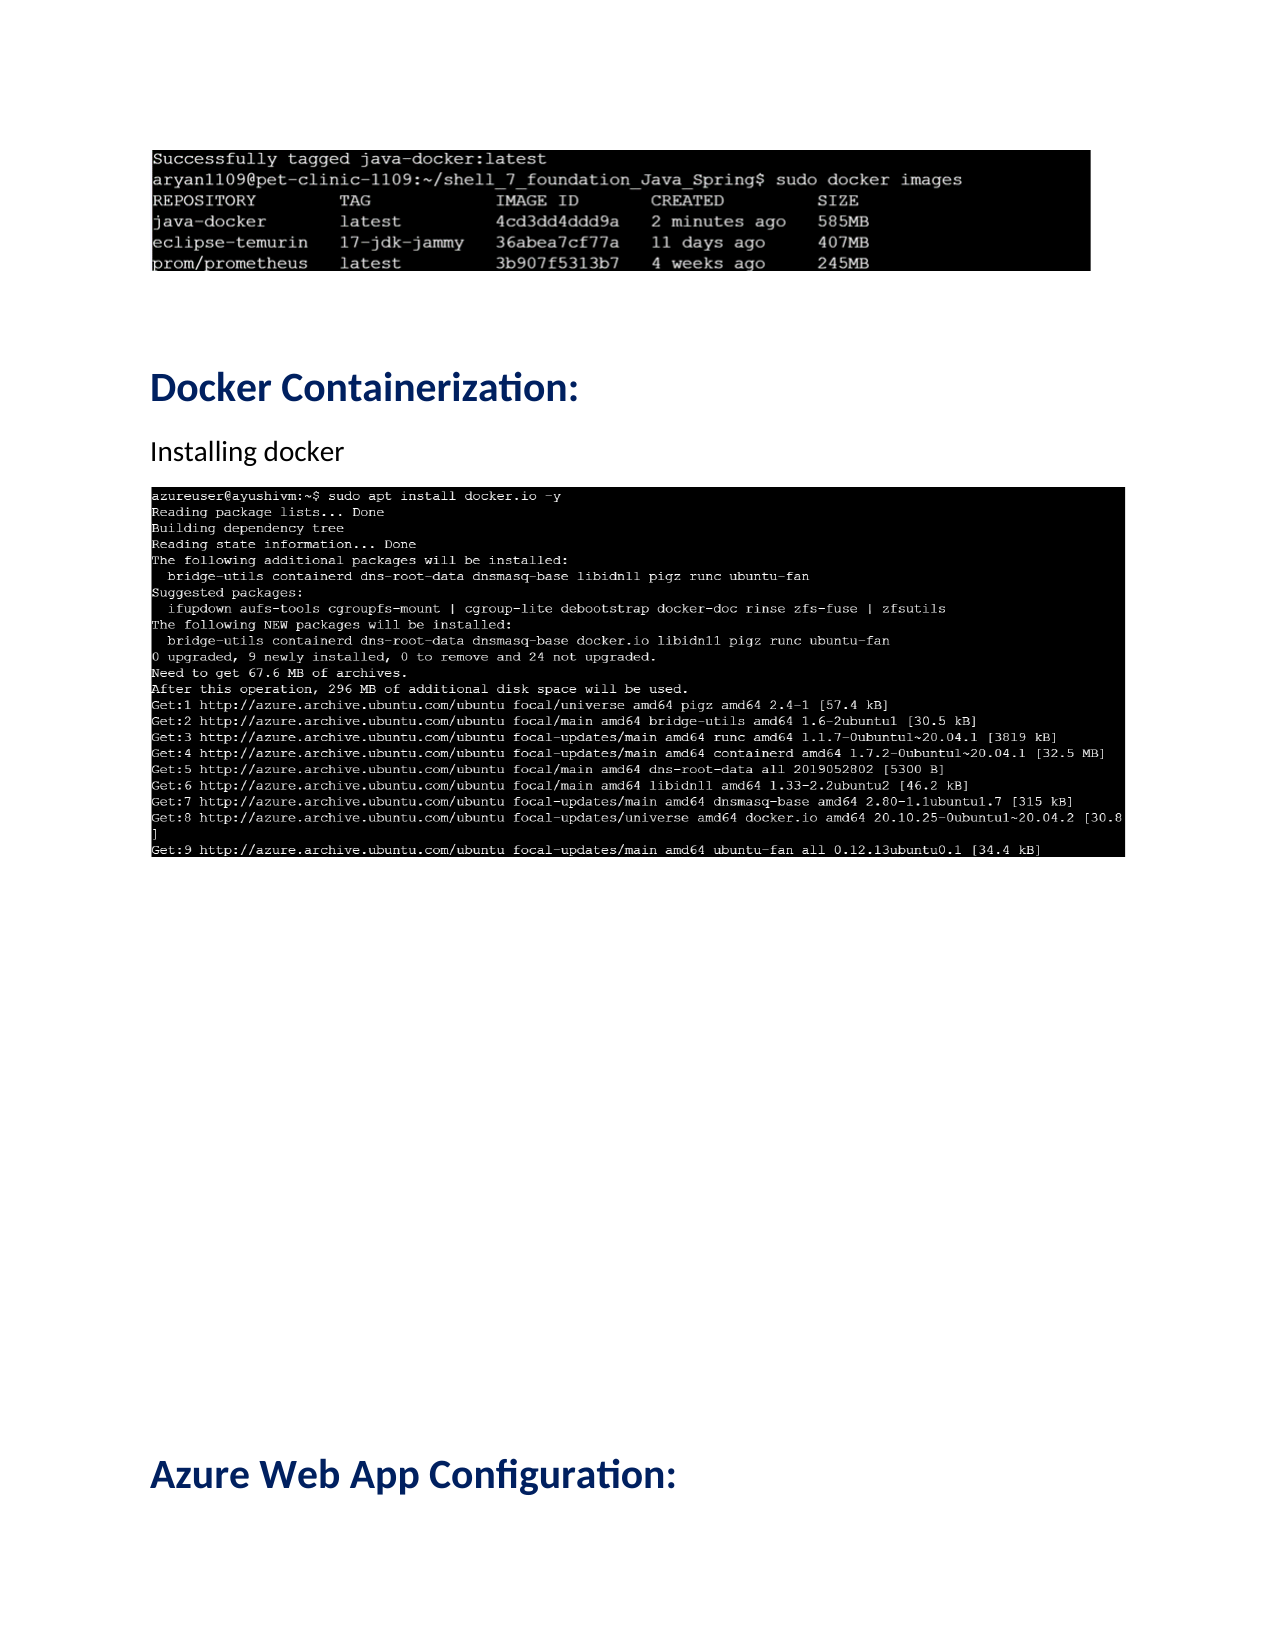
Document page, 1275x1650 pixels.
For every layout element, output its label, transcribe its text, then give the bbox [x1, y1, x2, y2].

text Docker Containerization: [150, 361, 1125, 412]
text Installing docker [150, 433, 1125, 468]
picture [150, 487, 1125, 857]
text Azure Web App Configuration: [150, 1448, 1125, 1499]
picture [150, 150, 1091, 271]
